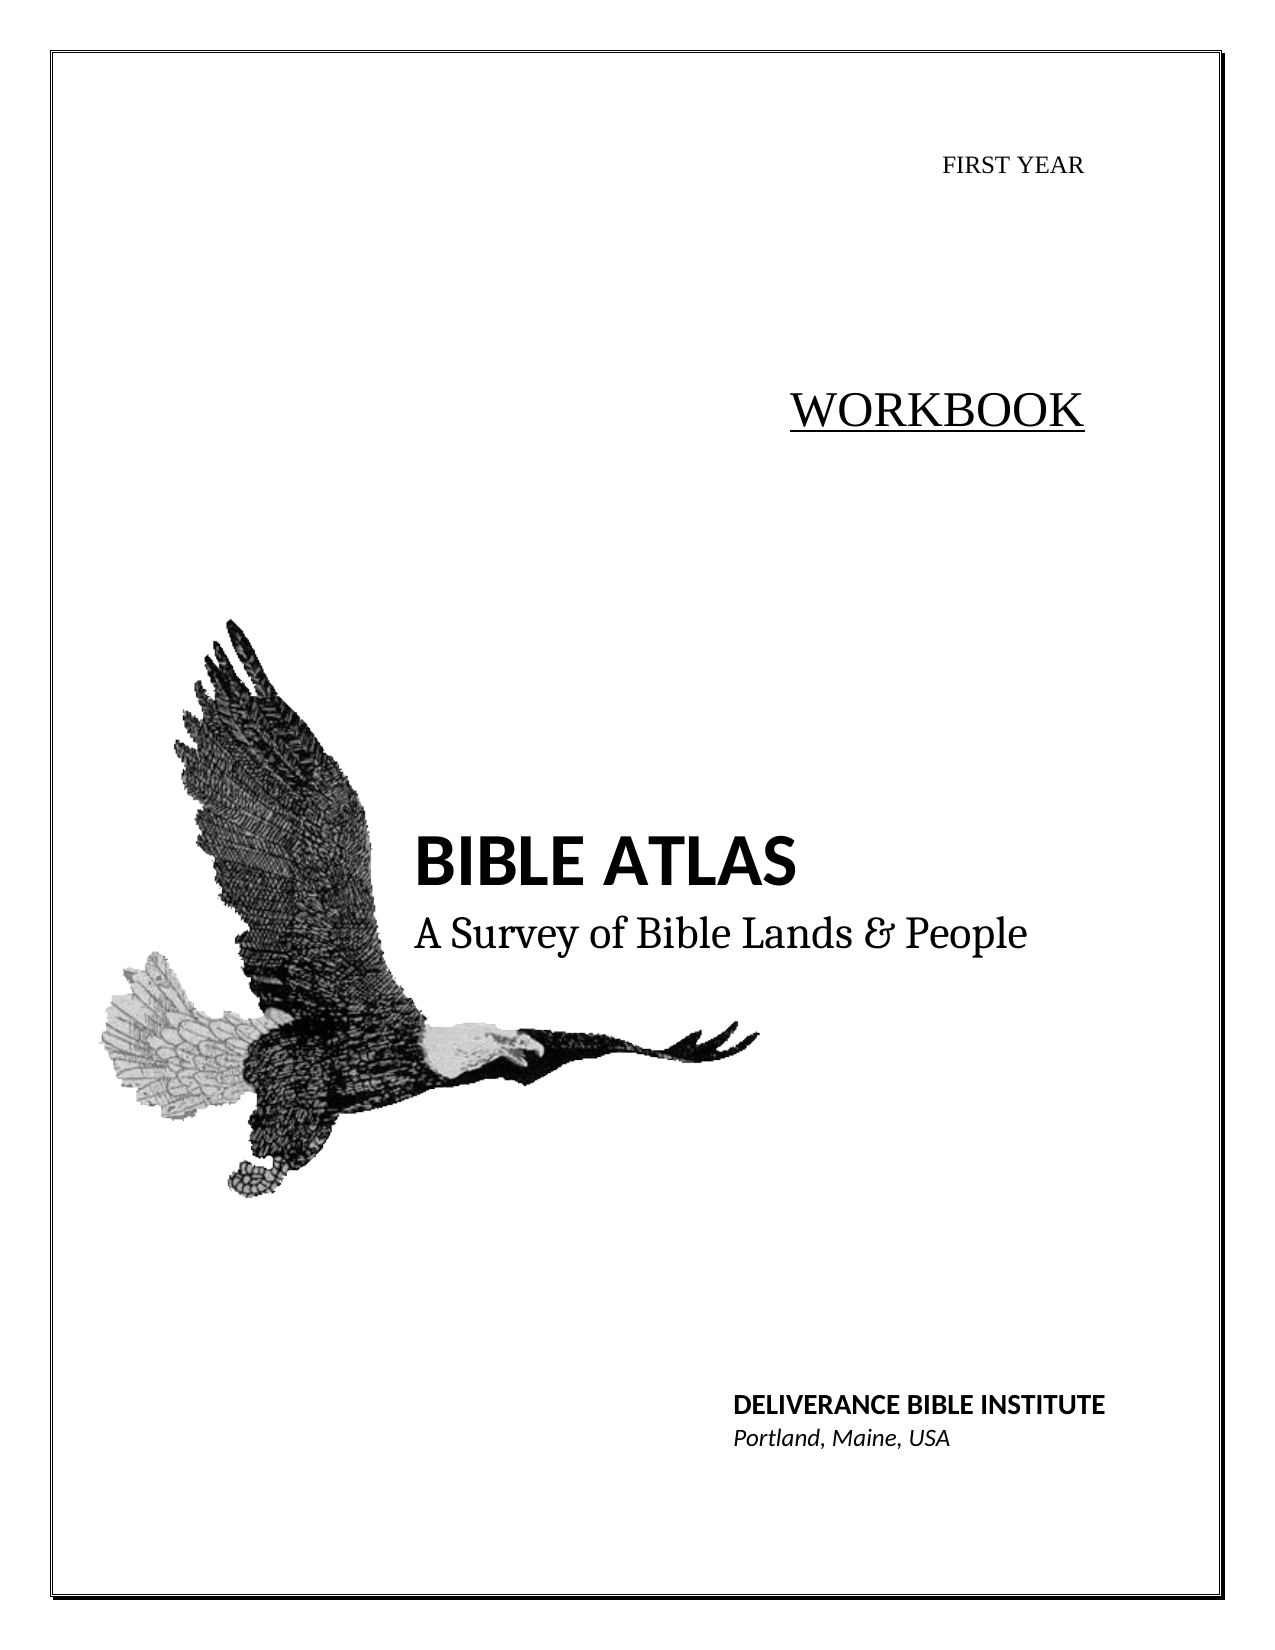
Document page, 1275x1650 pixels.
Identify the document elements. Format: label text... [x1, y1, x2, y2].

text FIRST YEAR [187, 150, 1084, 179]
table_header BIBLE aTLAS [403, 813, 1174, 907]
table_cell A Survey of Bible Lands & People [403, 907, 1174, 963]
text WORKBOOK [187, 380, 1084, 437]
picture [90, 612, 766, 1207]
